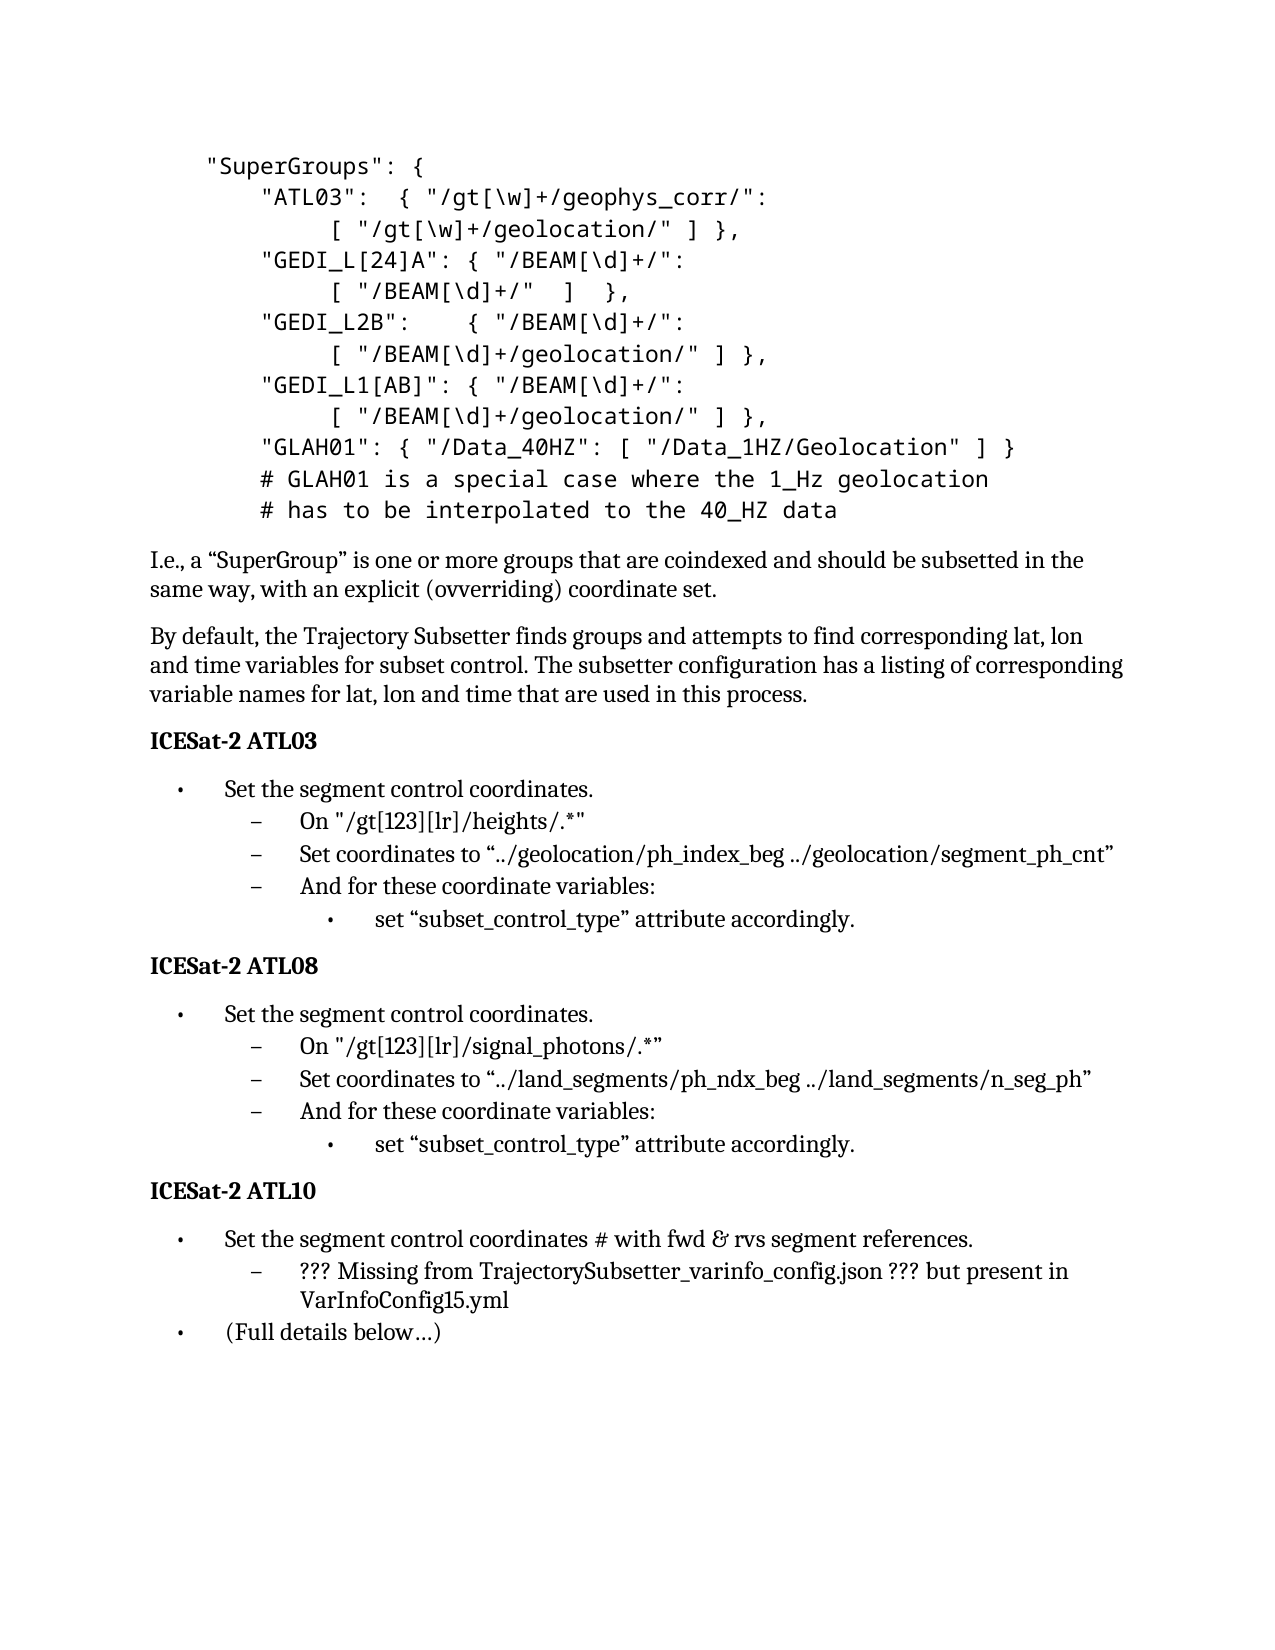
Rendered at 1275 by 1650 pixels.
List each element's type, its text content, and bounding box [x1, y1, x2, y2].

list Set coordinates to “../geolocation/ph_index_beg ../geolocation/segment_ph_cnt” [250, 839, 1125, 868]
text ICESat-2 ATL10 [150, 1177, 1125, 1206]
list set “subset_control_type” attribute accordingly. [325, 1129, 1125, 1158]
text I.e., a “SuperGroup” is one or more groups that are coindexed and should be subsetted in the same way, with an explicit (ovverriding) coordinate set. [150, 546, 1125, 603]
list On "/gt[123][lr]/heights/.*" [250, 807, 1125, 836]
list Set coordinates to “../land_segments/ph_ndx_beg ../land_segments/n_seg_ph” [250, 1064, 1125, 1093]
list On "/gt[123][lr]/signal_photons/.*” [250, 1032, 1125, 1061]
text By default, the Trajectory Subsetter finds groups and attempts to find corresponding lat, lon and time variables for subset control. The subsetter configuration has a listing of corresponding variable names for lat, lon and time that are used in this process. [150, 622, 1125, 708]
text "SuperGroups": { "ATL03": { "/gt[\w]+/geophys_corr/": [ "/gt[\w]+/geolocation/" ] }, "GEDI_L[24]A": { "/BEAM[\d]+/": [ "/BEAM[\d]+/" ] }, "GEDI_L2B": { "/BEAM[\d]+/": [ "/BEAM[\d]+/geolocation/" ] }, "GEDI_L1[AB]": { "/BEAM[\d]+/": [ "/BEAM[\d]+/geolocation/" ] }, "GLAH01": { "/Data_40HZ": [ "/Data_1HZ/Geolocation" ] } # GLAH01 is a special case where the 1_Hz geolocation # has to be interpolated to the 40_HZ data [150, 150, 1125, 525]
list ??? Missing from TrajectorySubsetter_varinfo_config.json ??? but present in VarInfoConfig15.yml [250, 1257, 1125, 1314]
list set “subset_control_type” attribute accordingly. [325, 904, 1125, 933]
list Set the segment control coordinates # with fwd & rvs segment references. [175, 1224, 1125, 1253]
text ICESat-2 ATL08 [150, 952, 1125, 981]
list Set the segment control coordinates. [175, 999, 1125, 1028]
text ICESat-2 ATL03 [150, 727, 1125, 756]
list And for these coordinate variables: [250, 872, 1125, 901]
list Set the segment control coordinates. [175, 774, 1125, 803]
list (Full details below…) [175, 1318, 1125, 1376]
list And for these coordinate variables: [250, 1097, 1125, 1126]
